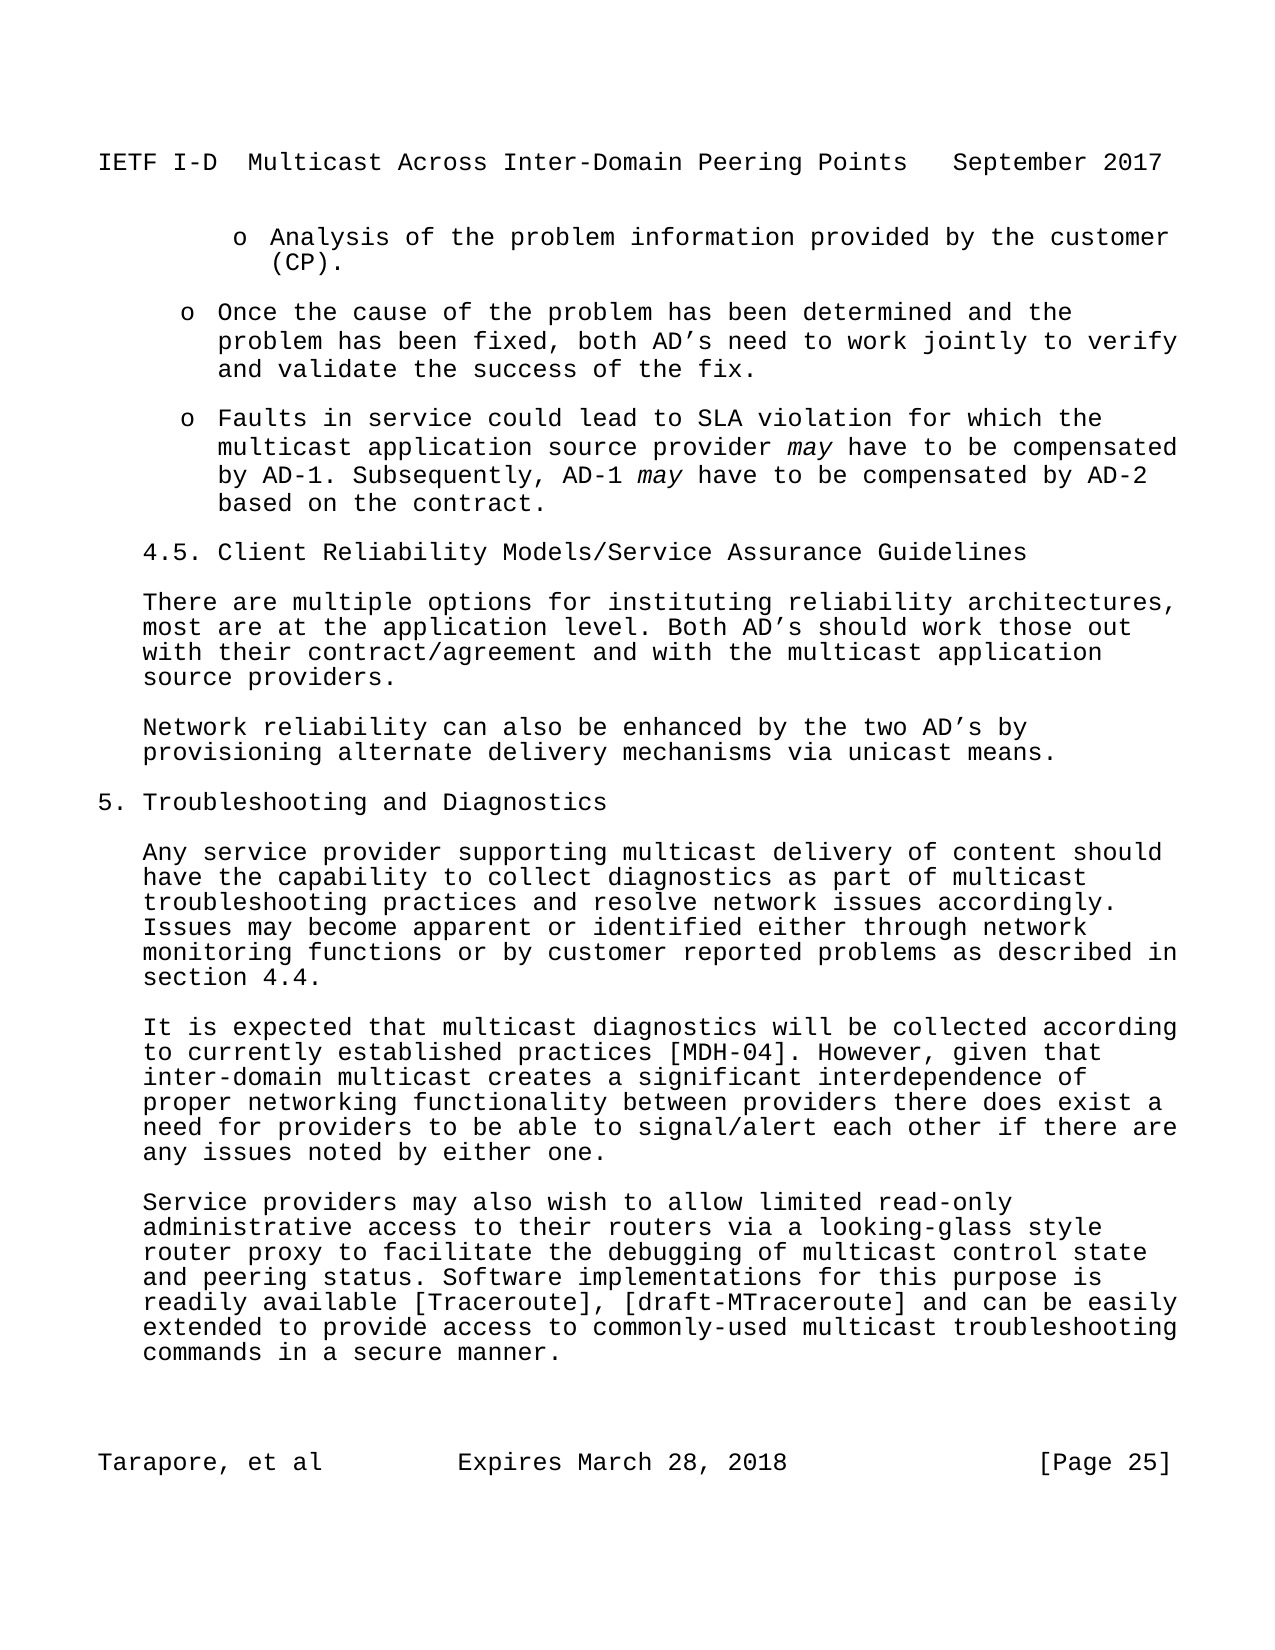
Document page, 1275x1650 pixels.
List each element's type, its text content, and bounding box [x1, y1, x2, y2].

text Any service provider supporting multicast delivery of content should have the capability to collect diagnostics as part of multicast troubleshooting practices and resolve network issues accordingly. Issues may become apparent or identified either through network monitoring functions or by customer reported problems as described in section 4.4. [142, 840, 1177, 990]
text Network reliability can also be enhanced by the two AD’s by provisioning alternate delivery mechanisms via unicast means. [142, 715, 1177, 765]
text Service providers may also wish to allow limited read-only administrative access to their routers via a looking-glass style router proxy to facilitate the debugging of multicast control state and peering status. Software implementations for this purpose is readily available [Traceroute], [draft-MTraceroute] and can be easily extended to provide access to commonly-used multicast troubleshooting commands in a secure manner. [142, 1190, 1177, 1365]
text There are multiple options for instituting reliability architectures, most are at the application level. Both AD’s should work those out with their contract/agreement and with the multicast application source providers. [142, 590, 1177, 690]
list Once the cause of the problem has been determined and the problem has been fixed, both AD’s need to work jointly to verify and validate the success of the fix. [180, 300, 1177, 385]
subtitle Troubleshooting and Diagnostics [97, 790, 1177, 815]
subtitle Client Reliability Models/Service Assurance Guidelines [142, 540, 1177, 565]
text It is expected that multicast diagnostics will be collected according to currently established practices [MDH-04]. However, given that inter-domain multicast creates a significant interdependence of proper networking functionality between providers there does exist a need for providers to be able to signal/alert each other if there are any issues noted by either one. [142, 1015, 1177, 1165]
list Faults in service could lead to SLA violation for which the multicast application source provider may have to be compensated by AD-1. Subsequently, AD-1 may have to be compensated by AD-2 based on the contract. [180, 406, 1177, 519]
list Analysis of the problem information provided by the customer (CP). [232, 225, 1177, 275]
